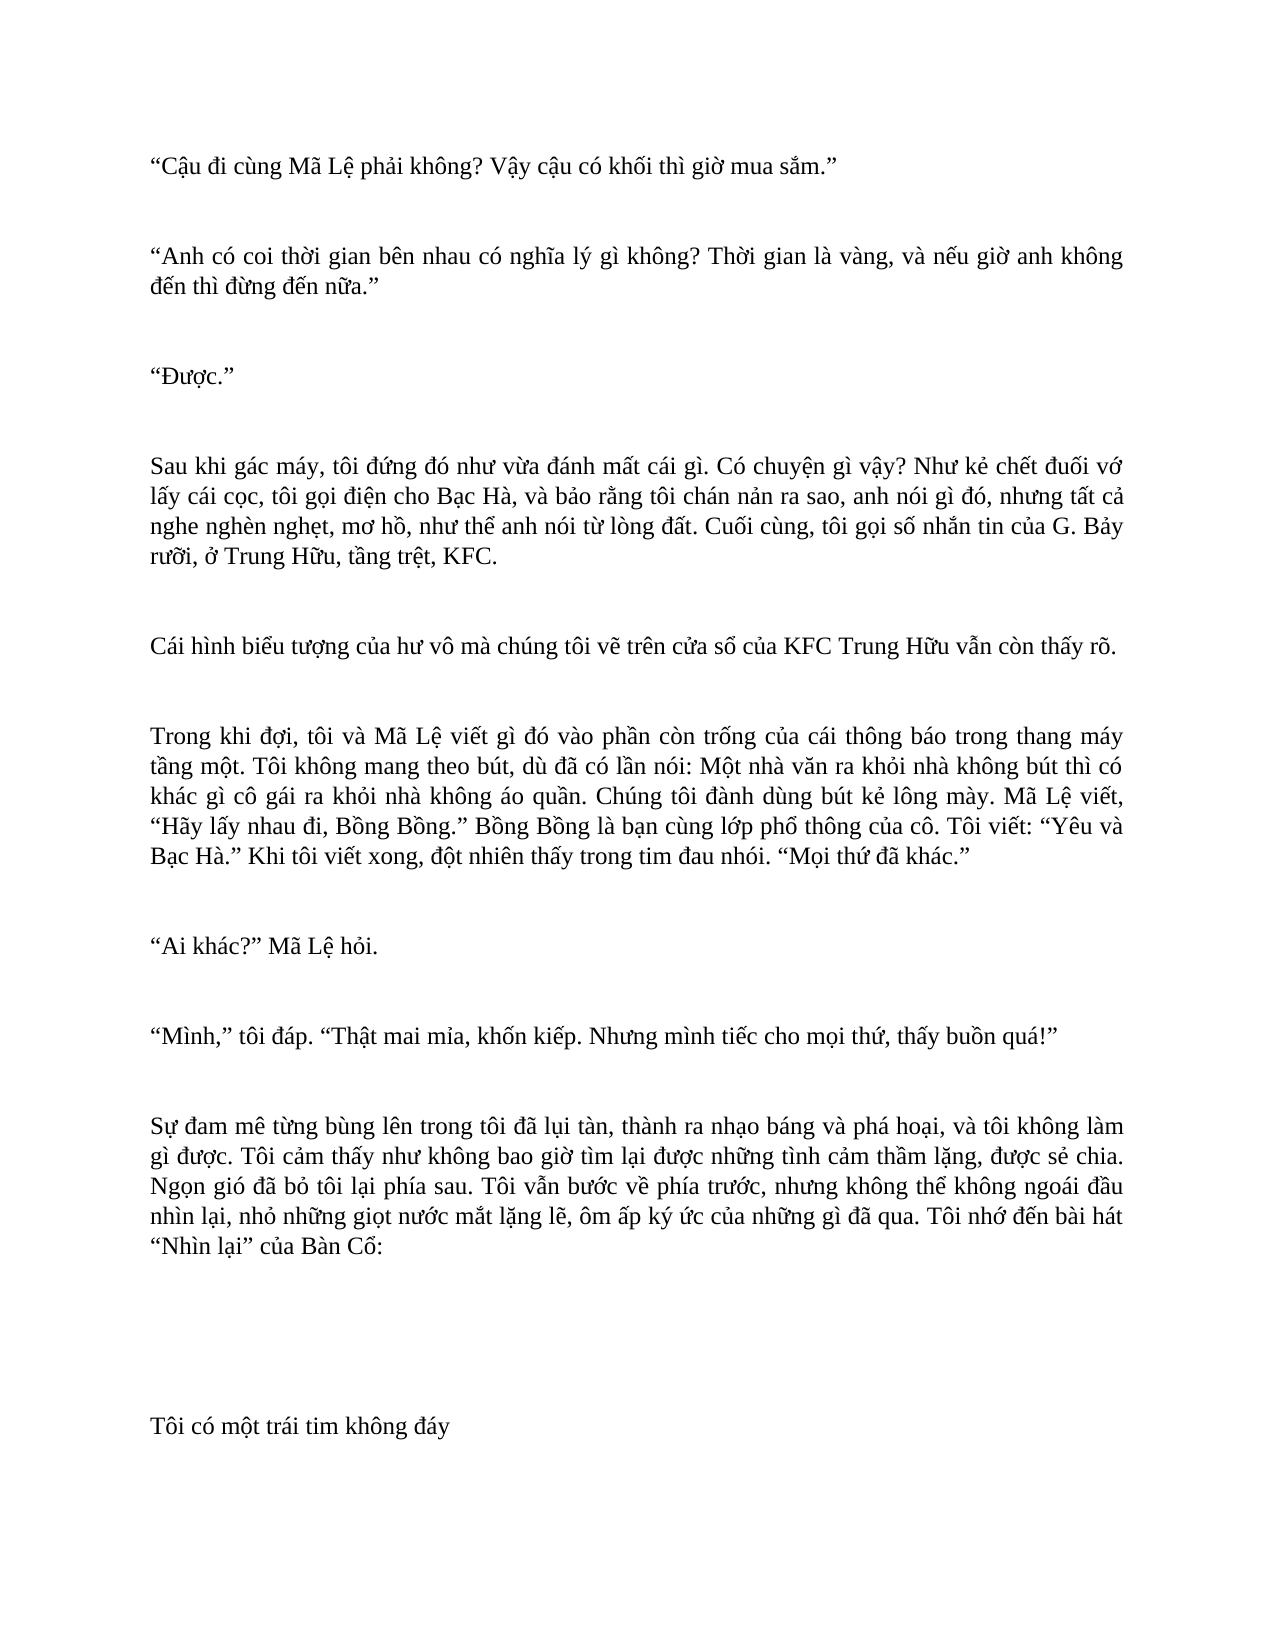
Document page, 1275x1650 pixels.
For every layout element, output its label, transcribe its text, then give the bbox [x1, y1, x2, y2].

text Trong khi đợi, tôi và Mã Lệ viết gì đó vào phần còn trống của cái thông báo trong thang máy tầng một. Tôi không mang theo bút, dù đã có lần nói: Một nhà văn ra khỏi nhà không bút thì có khác gì cô gái ra khỏi nhà không áo quần. Chúng tôi đành dùng bút kẻ lông mày. Mã Lệ viết, “Hãy lấy nhau đi, Bồng Bồng.” Bồng Bồng là bạn cùng lớp phổ thông của cô. Tôi viết: “Yêu và Bạc Hà.” Khi tôi viết xong, đột nhiên thấy trong tim đau nhói. “Mọi thứ đã khác.” [150, 720, 1125, 870]
text “Được.” [150, 360, 1125, 390]
text Sau khi gác máy, tôi đứng đó như vừa đánh mất cái gì. Có chuyện gì vậy? Như kẻ chết đuối vớ lấy cái cọc, tôi gọi điện cho Bạc Hà, và bảo rằng tôi chán nản ra sao, anh nói gì đó, nhưng tất cả nghe nghèn nghẹt, mơ hồ, như thể anh nói từ lòng đất. Cuối cùng, tôi gọi số nhắn tin của G. Bảy rưỡi, ở Trung Hữu, tầng trệt, KFC. [150, 450, 1125, 570]
text “Ai khác?” Mã Lệ hỏi. [150, 930, 1125, 960]
text “Cậu đi cùng Mã Lệ phải không? Vậy cậu có khối thì giờ mua sắm.” [150, 150, 1125, 180]
text Cái hình biểu tượng của hư vô mà chúng tôi vẽ trên cửa sổ của KFC Trung Hữu vẫn còn thấy rõ. [150, 630, 1125, 660]
text Tôi có một trái tim không đáy [150, 1410, 1125, 1440]
text Sự đam mê từng bùng lên trong tôi đã lụi tàn, thành ra nhạo báng và phá hoại, và tôi không làm gì được. Tôi cảm thấy như không bao giờ tìm lại được những tình cảm thầm lặng, được sẻ chia. Ngọn gió đã bỏ tôi lại phía sau. Tôi vẫn bước về phía trước, nhưng không thể không ngoái đầu nhìn lại, nhỏ những giọt nước mắt lặng lẽ, ôm ấp ký ức của những gì đã qua. Tôi nhớ đến bài hát “Nhìn lại” của Bàn Cổ: [150, 1110, 1125, 1260]
text “Anh có coi thời gian bên nhau có nghĩa lý gì không? Thời gian là vàng, và nếu giờ anh không đến thì đừng đến nữa.” [150, 240, 1125, 300]
text “Mình,” tôi đáp. “Thật mai mỉa, khốn kiếp. Nhưng mình tiếc cho mọi thứ, thấy buồn quá!” [150, 1020, 1125, 1050]
